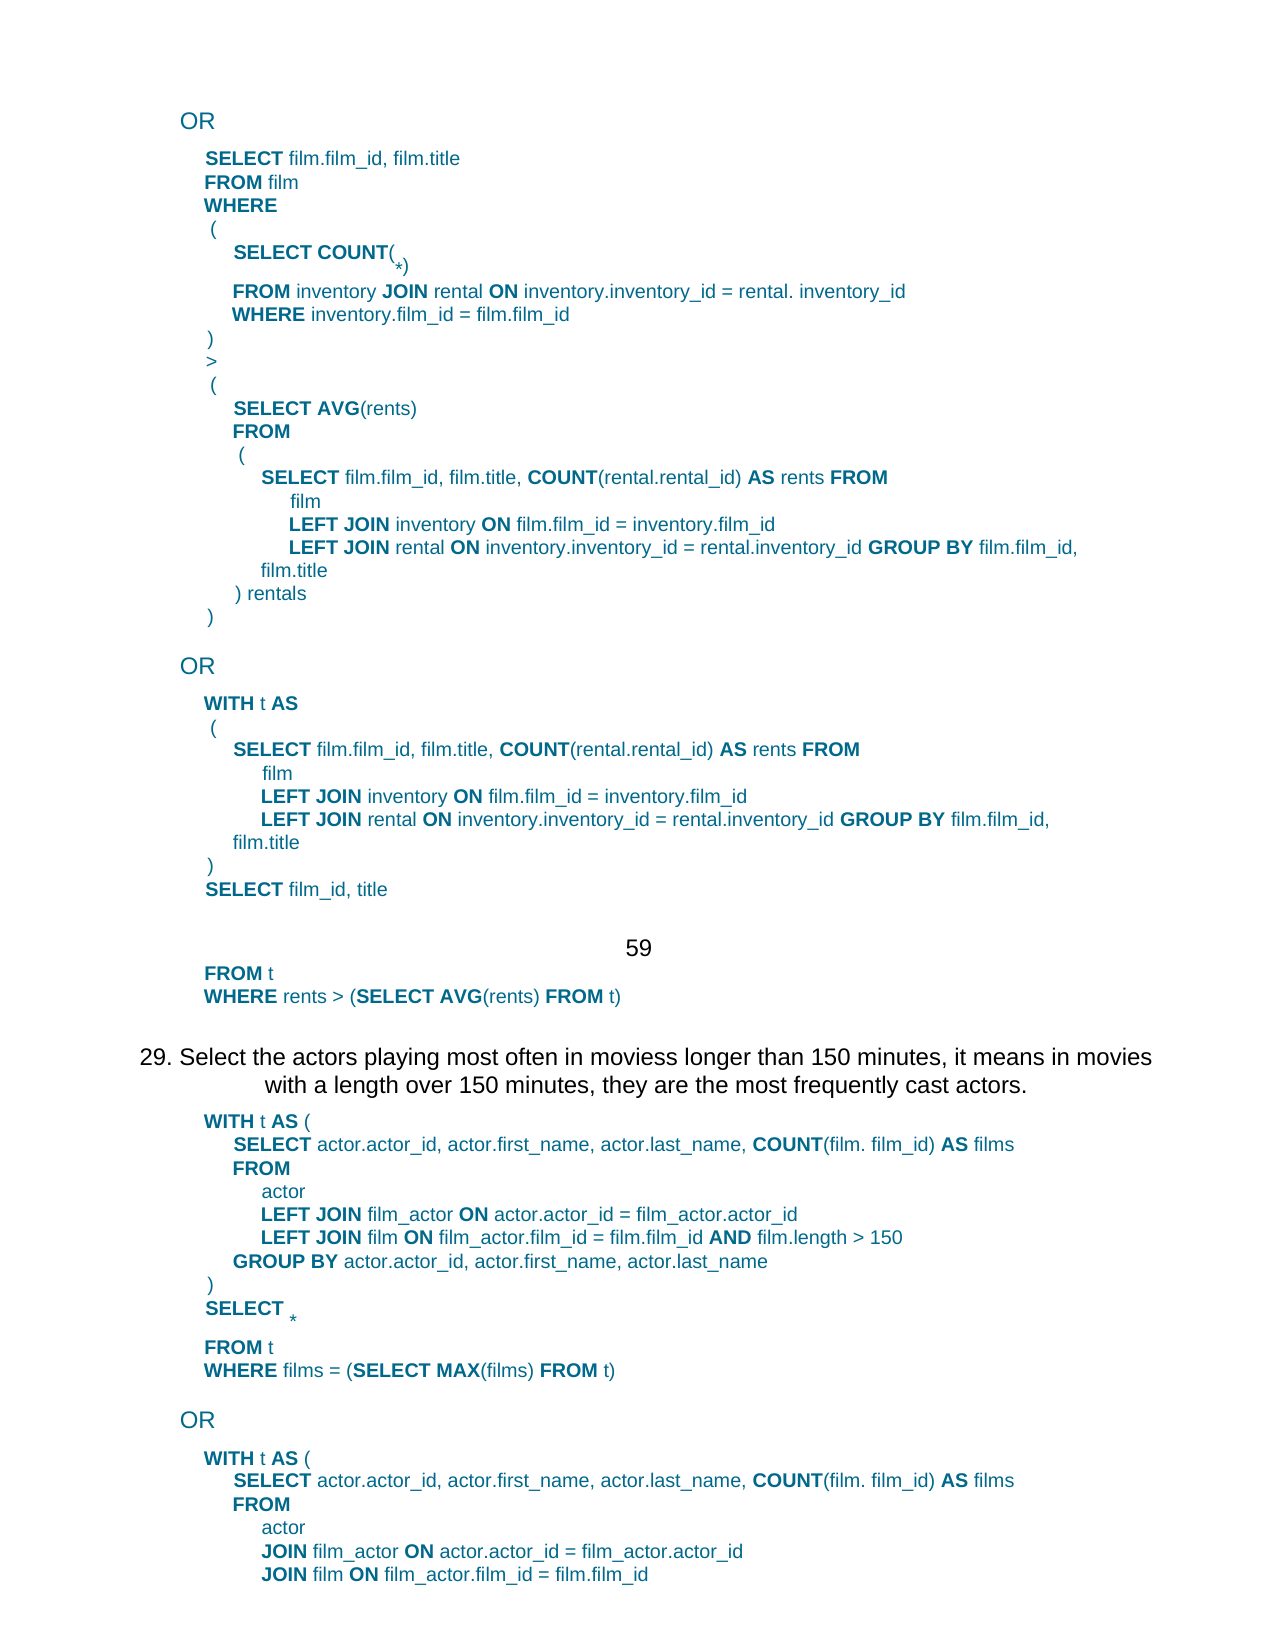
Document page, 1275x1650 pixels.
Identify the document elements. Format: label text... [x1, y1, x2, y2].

text SELECT film_id, title [205, 877, 1224, 900]
text FROM inventory JOIN rental ON inventory.inventory_id = rental. inventory_id [232, 280, 1004, 303]
text ( [210, 373, 1224, 396]
text FROM [232, 1493, 1224, 1516]
text ( [238, 443, 1224, 466]
text 29. Select the actors playing most often in moviess longer than 150 minutes, it means in movies with a length over 150 minutes, they are the most frequently cast actors. [136, 1043, 1157, 1098]
text LEFT JOIN inventory ON film.film_id = inventory.film_id [289, 513, 1224, 536]
text actor [261, 1516, 1224, 1539]
text SELECT * [205, 1296, 1224, 1336]
text film [262, 762, 1224, 785]
text ( [210, 217, 1224, 240]
text ) [207, 854, 1224, 877]
text actor [261, 1180, 1224, 1203]
text WHERE rents > (SELECT AVG(rents) FROM t) [204, 985, 1224, 1008]
text WITH t AS [204, 692, 1224, 715]
text SELECT film.film_id, film.title, COUNT(rental.rental_id) AS rents FROM [260, 467, 1070, 489]
text OR [179, 652, 1224, 680]
text LEFT JOIN inventory ON film.film_id = inventory.film_id [261, 785, 1224, 808]
text SELECT film.film_id, film.title [205, 147, 1224, 170]
text LEFT JOIN film_actor ON actor.actor_id = film_actor.actor_id [261, 1203, 1224, 1226]
text film [290, 489, 1224, 512]
text JOIN film ON film_actor.film_id = film.film_id [261, 1563, 1224, 1586]
text ) rentals [235, 582, 1224, 604]
text FROM film [204, 171, 1224, 193]
text FROM [232, 420, 1224, 443]
text > [206, 350, 1224, 373]
text OR [179, 1406, 1224, 1434]
text SELECT actor.actor_id, actor.first_name, actor.last_name, COUNT(film. film_id) AS films [233, 1470, 1091, 1492]
text FROM [232, 1157, 1224, 1179]
text ) [207, 1273, 1224, 1296]
text ) [207, 605, 1224, 628]
text SELECT actor.actor_id, actor.first_name, actor.last_name, COUNT(film. film_id) AS films [233, 1134, 1091, 1156]
text WITH t AS ( [204, 1446, 1224, 1469]
text LEFT JOIN rental ON inventory.inventory_id = rental.inventory_id GROUP BY film.film_id, film.title [261, 536, 1085, 581]
text WHERE inventory.film_id = film.film_id [232, 303, 1224, 326]
text LEFT JOIN film ON film_actor.film_id = film.film_id AND film.length > 150 [261, 1227, 1119, 1249]
text GROUP BY actor.actor_id, actor.first_name, actor.last_name [233, 1250, 1224, 1272]
text OR [179, 107, 1224, 135]
text JOIN film_actor ON actor.actor_id = film_actor.actor_id [261, 1539, 1224, 1562]
text ) [207, 327, 1224, 349]
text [204, 1359, 1224, 1382]
text SELECT film.film_id, film.title, COUNT(rental.rental_id) AS rents FROM [232, 739, 1042, 761]
text WITH t AS ( [204, 1110, 1224, 1133]
text ( [210, 716, 1224, 738]
text WHERE [204, 194, 1224, 217]
picture [425, 746, 429, 756]
text 59 [625, 934, 1224, 962]
text LEFT JOIN rental ON inventory.inventory_id = rental.inventory_id GROUP BY film.film_id, film.title [233, 809, 1057, 853]
text FROM t [204, 962, 1224, 985]
text SELECT COUNT(*) [233, 241, 1224, 280]
text SELECT AVG(rents) [233, 397, 1224, 419]
text FROM t [204, 1336, 1224, 1359]
